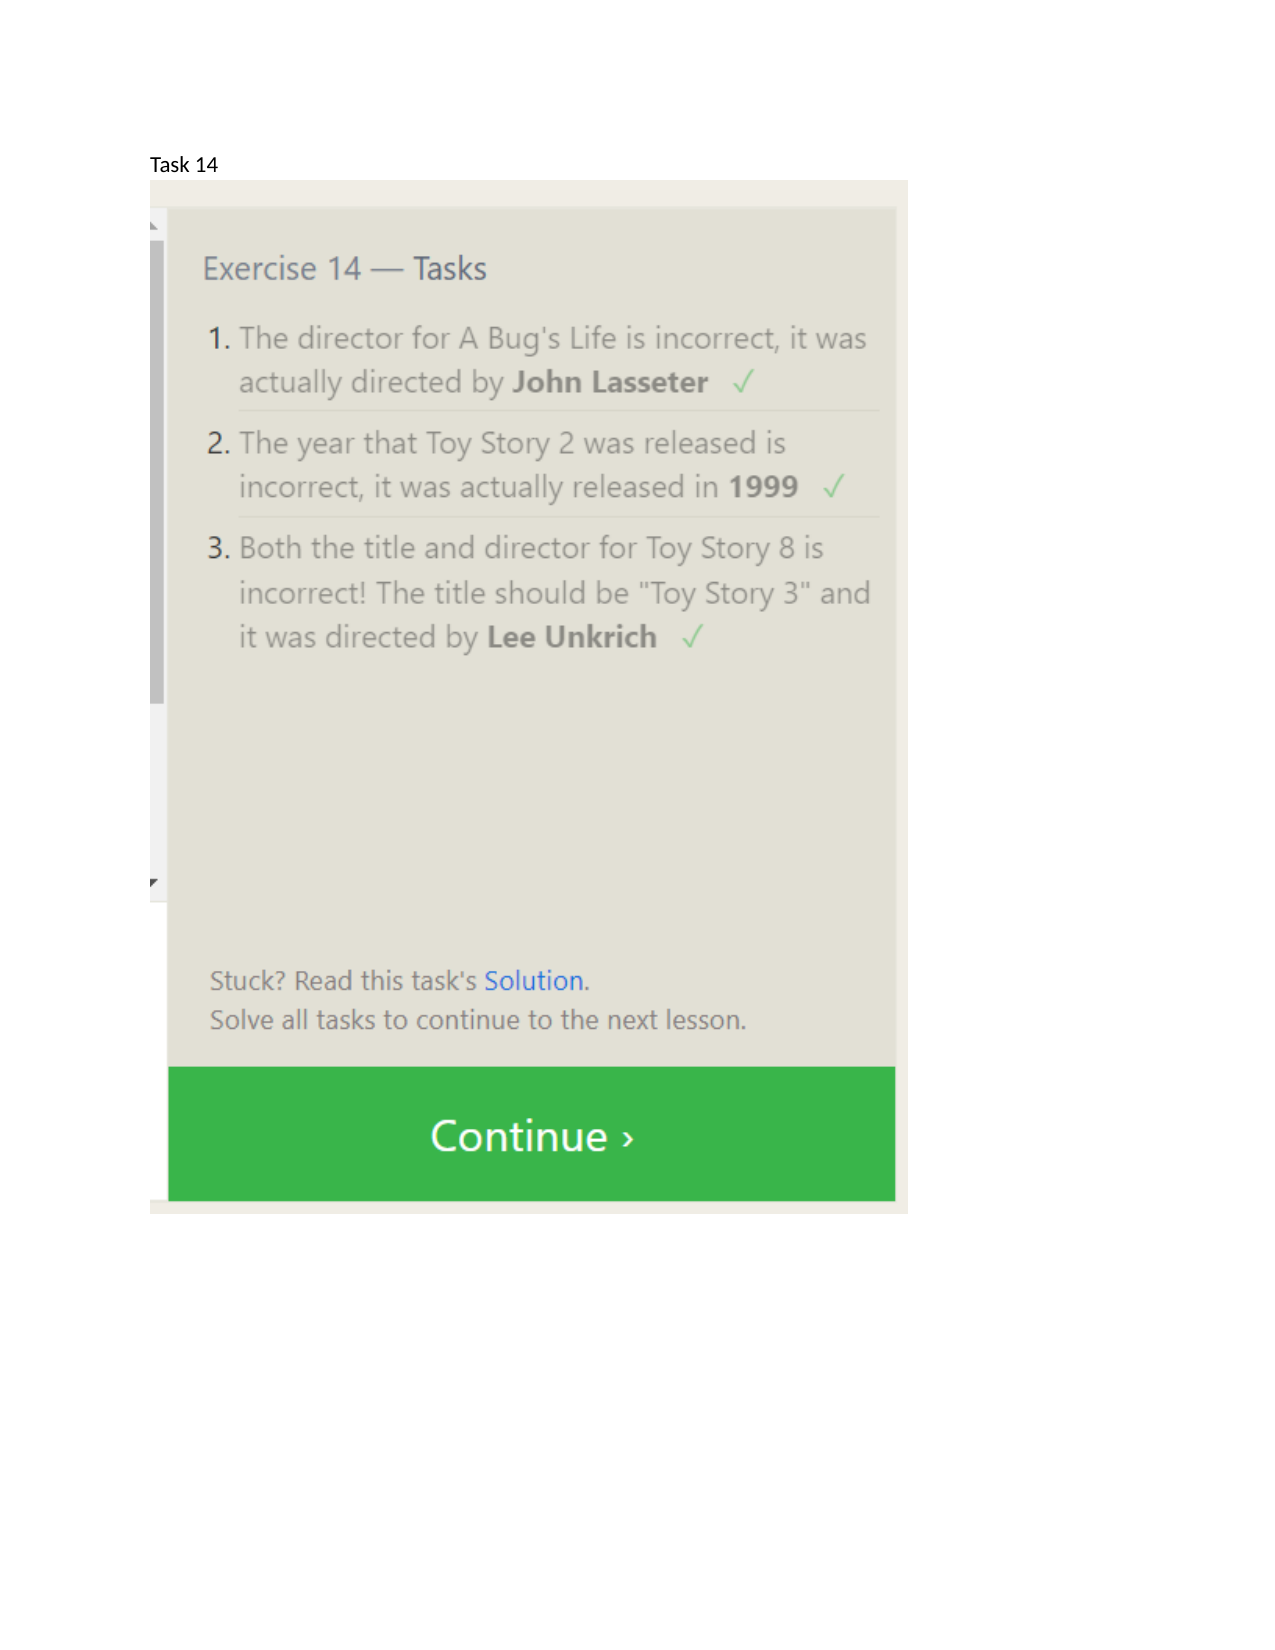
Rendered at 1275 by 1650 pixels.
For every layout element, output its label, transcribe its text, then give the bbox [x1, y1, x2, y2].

picture [150, 180, 908, 1214]
